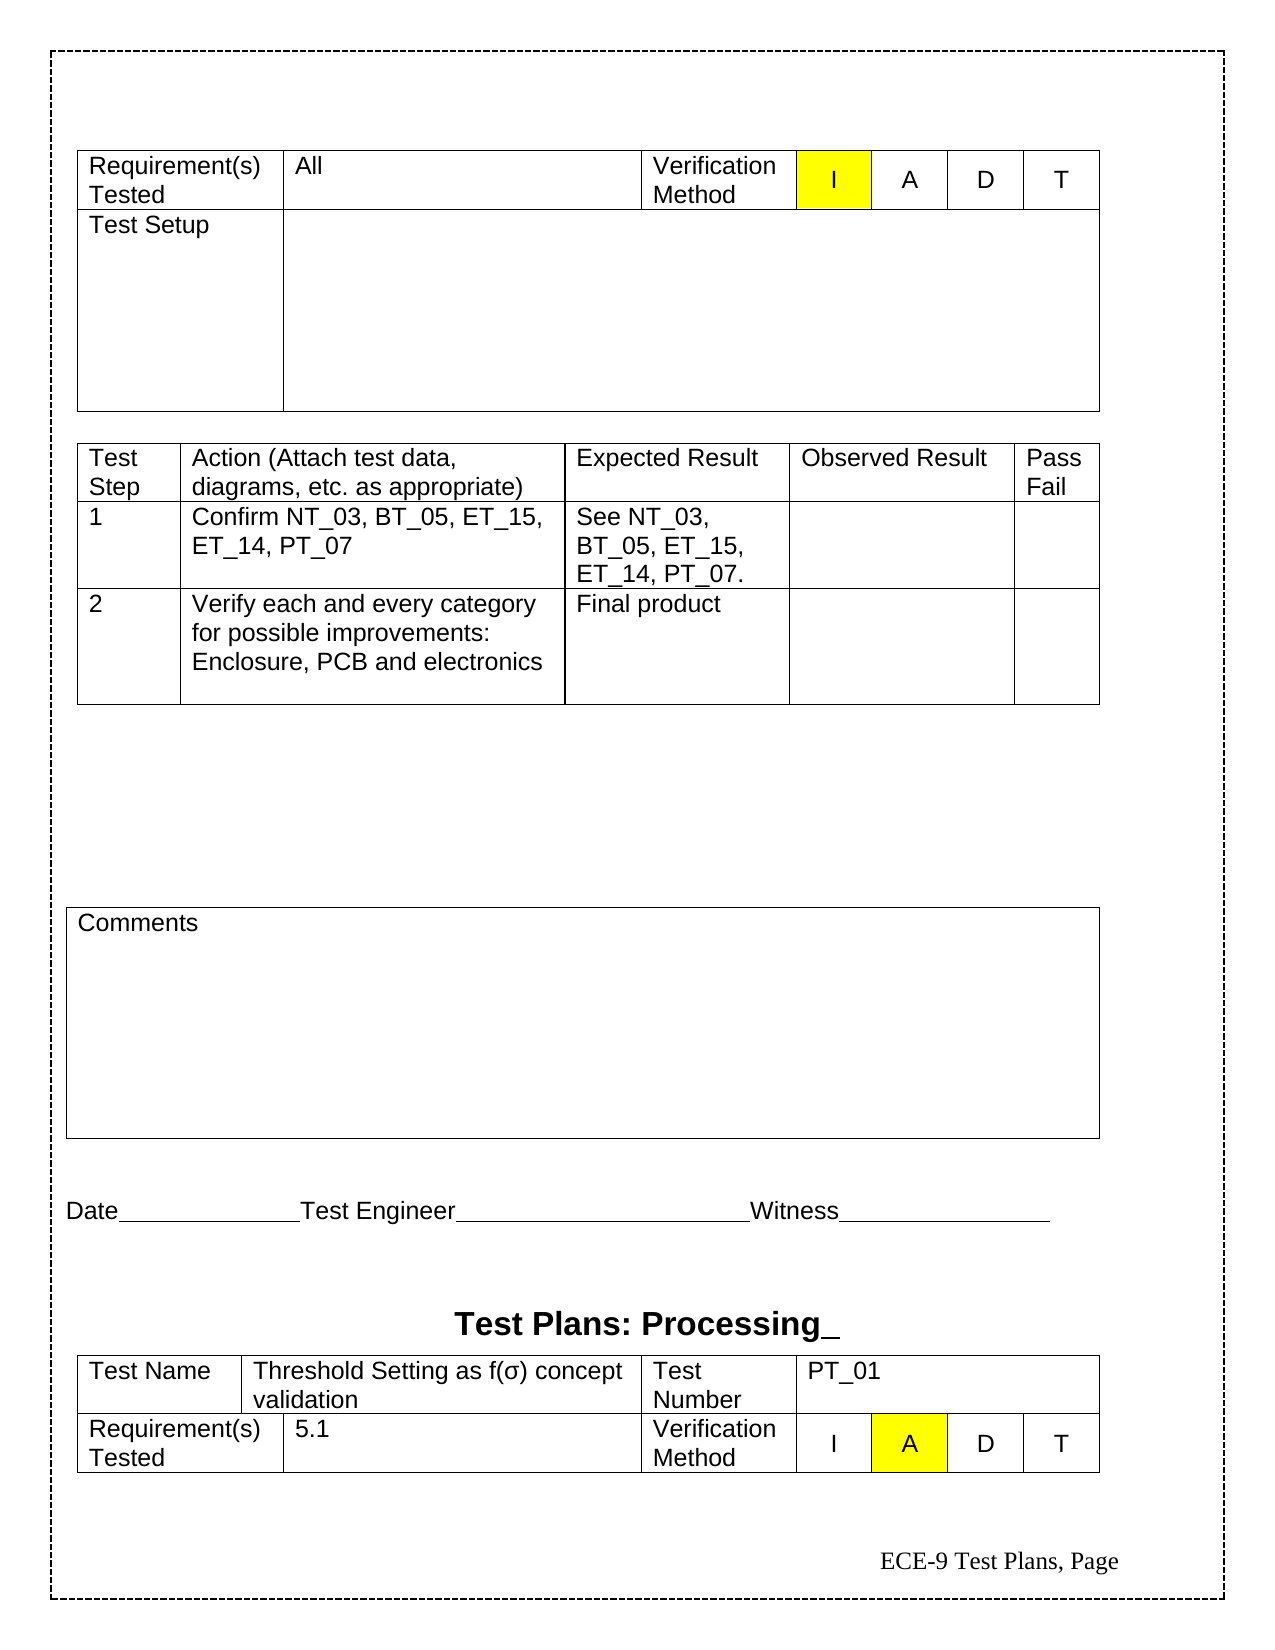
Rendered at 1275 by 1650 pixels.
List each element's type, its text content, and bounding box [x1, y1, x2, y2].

table_cell D [948, 151, 1023, 208]
table_cell 2 [78, 589, 180, 704]
table_header Comments [67, 908, 1099, 1138]
table_cell See NT_03, BT_05, ET_15, ET_14, PT_07. [566, 502, 789, 588]
table_cell 1 [78, 502, 180, 588]
table_header Pass Fail [1015, 444, 1099, 501]
table_cell Test Setup [78, 210, 283, 411]
table_cell I [797, 151, 871, 208]
table_cell [1015, 589, 1099, 704]
text Date Test Engineer Witness [66, 1196, 1125, 1225]
table_header Expected Result [566, 444, 789, 501]
table_cell All [284, 151, 641, 208]
table_cell D [948, 1414, 1023, 1472]
table_cell Final product [566, 589, 789, 704]
table_header Observed Result [790, 444, 1014, 501]
table_cell [1015, 502, 1099, 588]
table_cell A [872, 1414, 947, 1472]
table_cell [790, 502, 1014, 588]
table_cell Requirement(s) Tested [78, 1414, 283, 1472]
table_cell T [1024, 1414, 1099, 1472]
table_header Threshold Setting as f(σ) concept validation [242, 1356, 641, 1413]
table_header Action (Attach test data, diagrams, etc. as appropriate) [181, 444, 564, 501]
table_cell Requirement(s) Tested [78, 151, 283, 208]
table_cell I [797, 1414, 871, 1472]
table_cell Verification Method [642, 1414, 796, 1472]
table_header Test Name [78, 1356, 241, 1413]
table_cell [284, 210, 1099, 411]
table_header PT_01 [797, 1356, 1099, 1413]
table_cell Confirm NT_03, BT_05, ET_15, ET_14, PT_07 [181, 502, 564, 588]
table_header Test Step [78, 444, 180, 501]
table_cell T [1024, 151, 1099, 208]
table_cell 5.1 [284, 1414, 641, 1472]
table_header Test Number [642, 1356, 796, 1413]
subtitle Test Plans: Processing [150, 1304, 1125, 1342]
table_cell [790, 589, 1014, 704]
table_cell A [872, 151, 947, 208]
table_cell Verification Method [642, 151, 796, 208]
table_cell Verify each and every category for possible improvements: Enclosure, PCB and electronics [181, 589, 564, 704]
